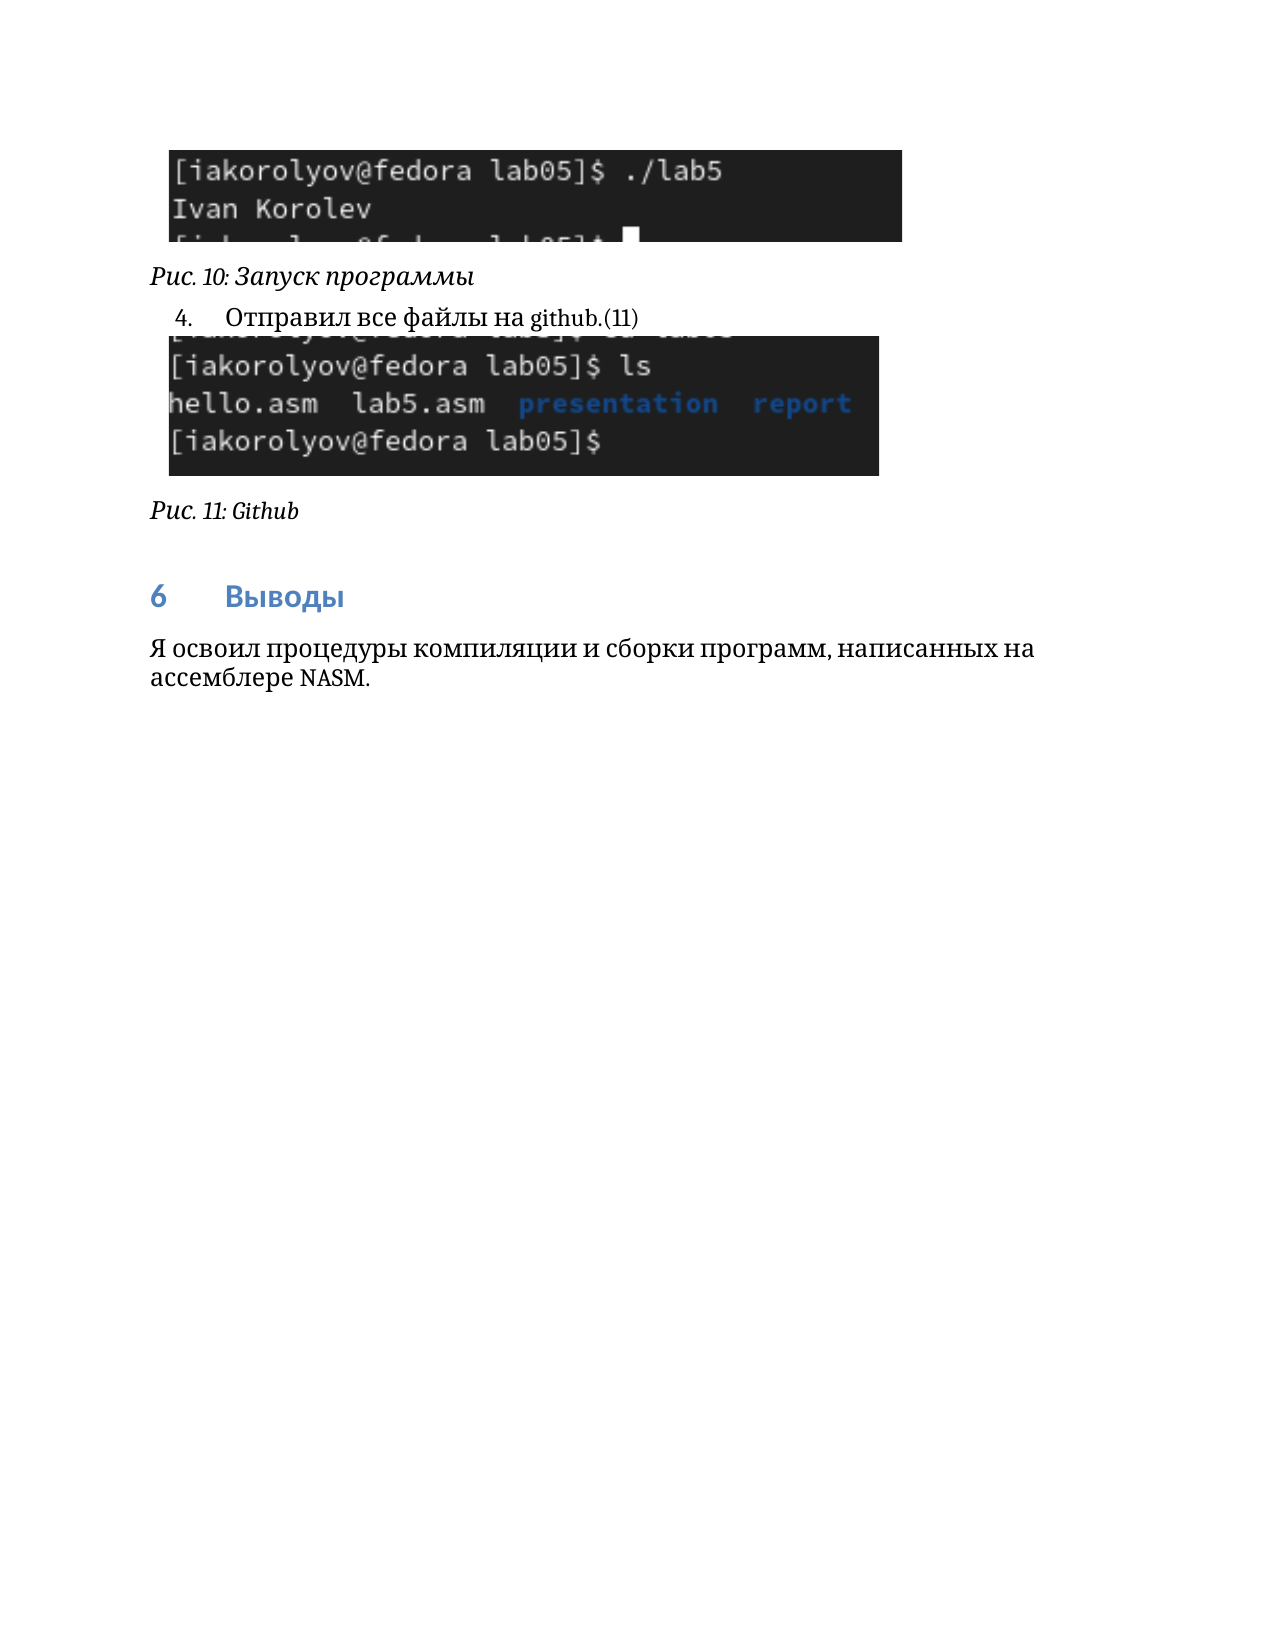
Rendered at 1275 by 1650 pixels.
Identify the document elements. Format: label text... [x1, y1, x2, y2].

picture [168, 150, 903, 242]
subtitle 6 Выводы [150, 575, 1125, 616]
text Я освоил процедуры компиляции и сборки программ, написанных на ассемблере NASM. [150, 635, 1125, 692]
text Рис. 10: Запуск программы [150, 262, 1125, 291]
picture [168, 336, 880, 476]
text Рис. 11: Github [150, 497, 1125, 525]
list Отправил все файлы на github.(11) [175, 304, 1125, 332]
